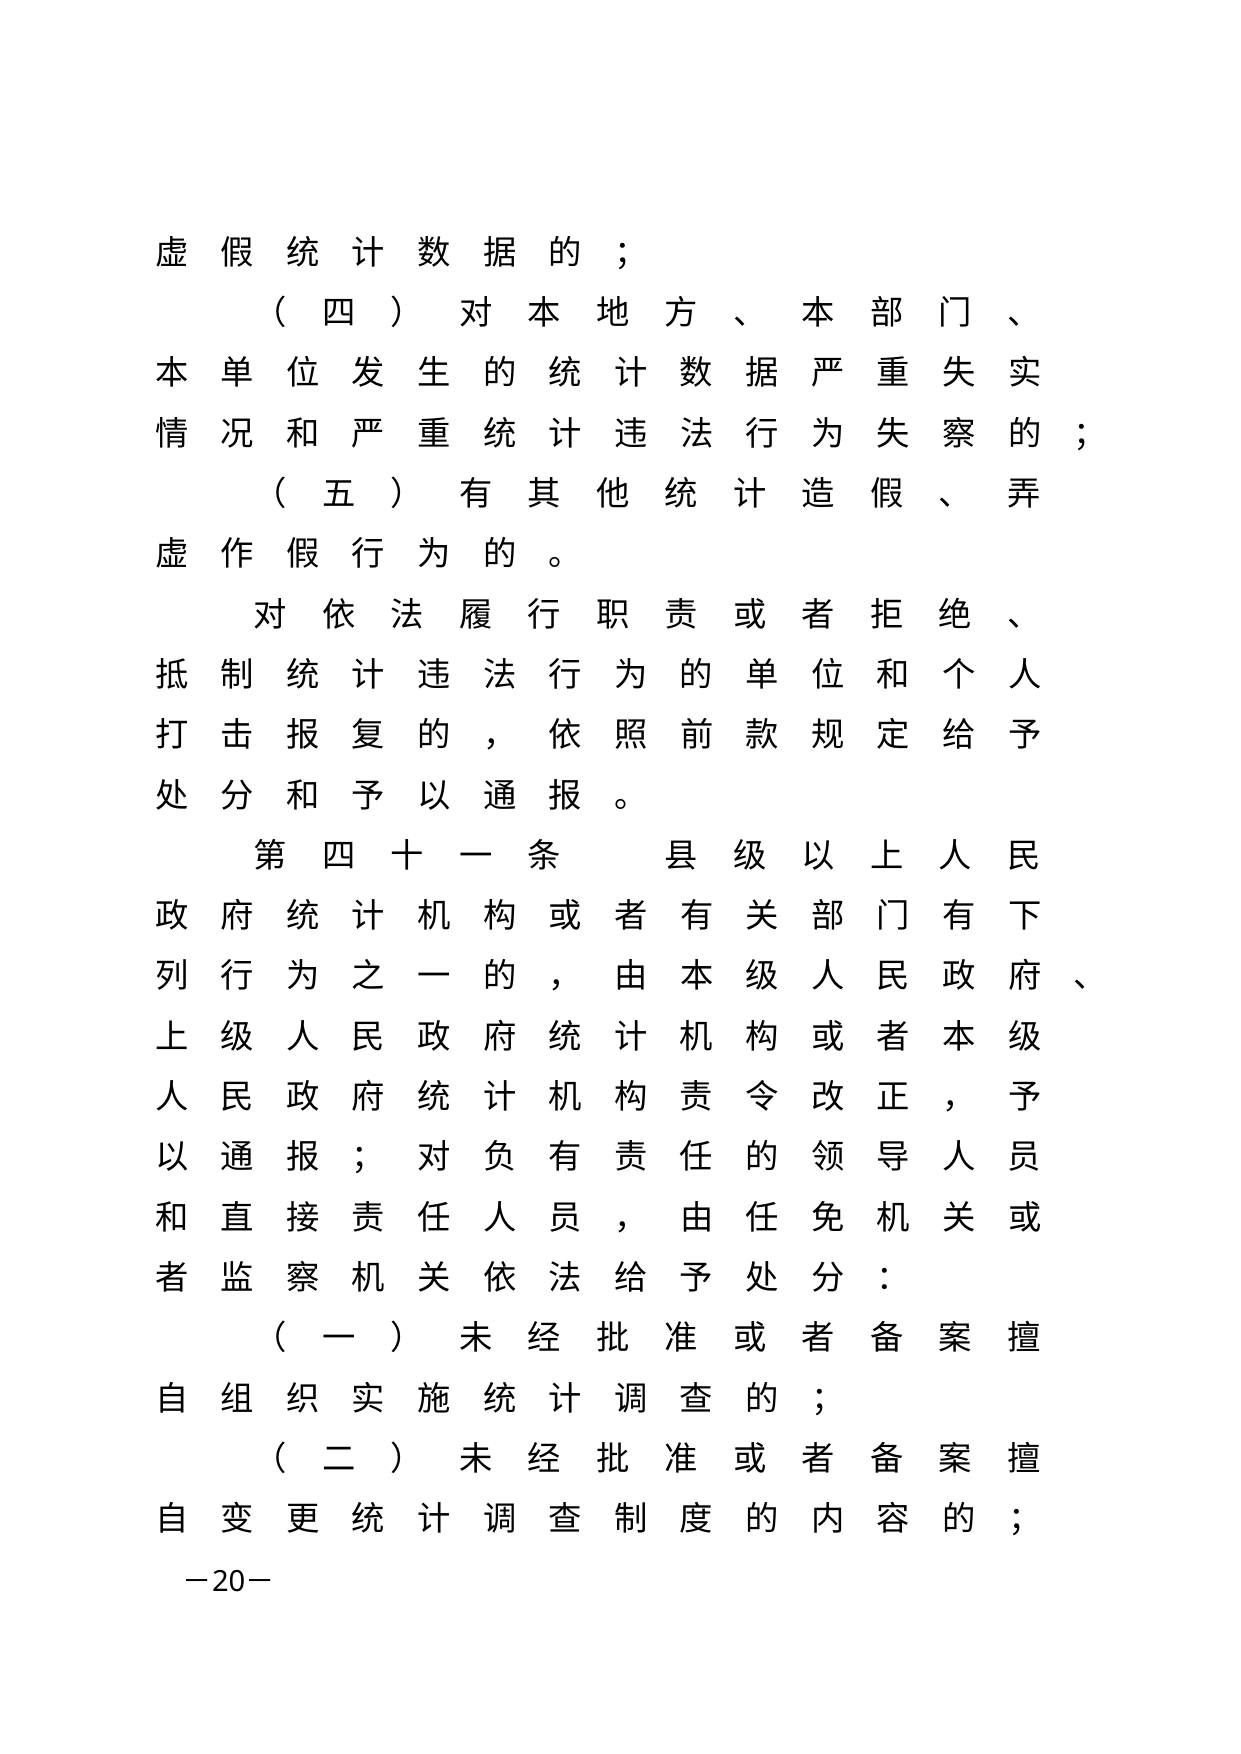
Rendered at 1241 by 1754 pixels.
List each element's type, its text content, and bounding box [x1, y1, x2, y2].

text （一）未经批准或者备案擅自组织实施统计调查的； [155, 1305, 1073, 1426]
text （四）对本地方、本部门、本单位发生的统计数据严重失实情况和严重统计违法行为失察的； [155, 280, 1073, 461]
text （五）有其他统计造假、弄虚作假行为的。 [155, 461, 1073, 581]
text （二）未经批准或者备案擅自变更统计调查制度的内容的； [155, 1426, 1073, 1546]
text （三）明示、暗示下级单位及其人员或者统计调查对象填报虚假统计数据的； [155, 219, 1073, 280]
text 第四十一条 县级以上人民政府统计机构或者有关部门有下列行为之一的，由本级人民政府、上级人民政府统计机构或者本级人民政府统计机构责令改正，予以通报；对负有责任的领导人员和直接责任人员，由任免机关或者监察机关依法给予处分： [155, 823, 1073, 1305]
text 对依法履行职责或者拒绝、抵制统计违法行为的单位和个人打击报复的，依照前款规定给予处分和予以通报。 [155, 581, 1073, 823]
